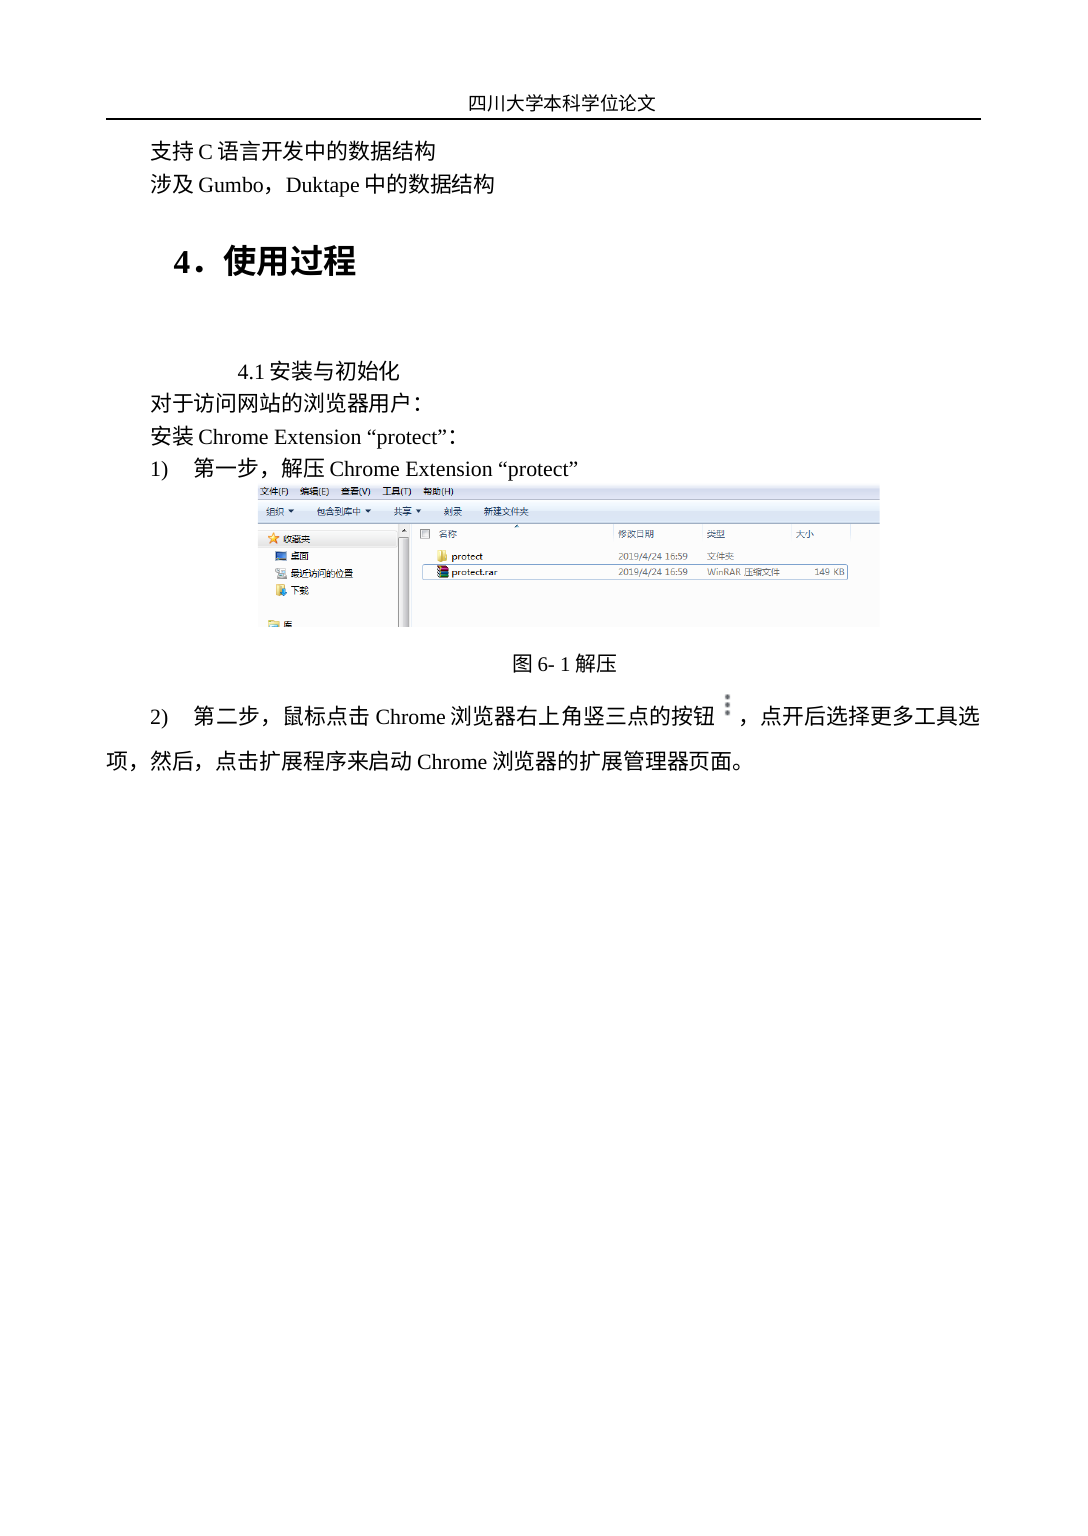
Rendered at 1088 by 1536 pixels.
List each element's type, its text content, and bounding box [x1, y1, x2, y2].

text 对于访问网站的浏览器用户： [106, 386, 981, 418]
list 第一步，解压Chrome Extension “protect” [106, 451, 981, 483]
picture [716, 690, 738, 725]
text 图6- 1 解压 [106, 646, 981, 678]
text 安装Chrome Extension “protect”： [106, 418, 981, 451]
picture [257, 483, 880, 627]
text 4.1安装与初始化 [194, 353, 981, 386]
subtitle 4．使用过程 [106, 226, 981, 291]
list 第二步，鼠标点击Chrome浏览器右上角竖三点的按钮，点开后选择更多工具选项，然后，点击扩展程序来启动Chrome浏览器的扩展管理器页面。 [106, 678, 981, 776]
text 支持C语言开发中的数据结构 [106, 134, 981, 166]
text 涉及Gumbo，Duktape中的数据结构 [106, 166, 981, 199]
